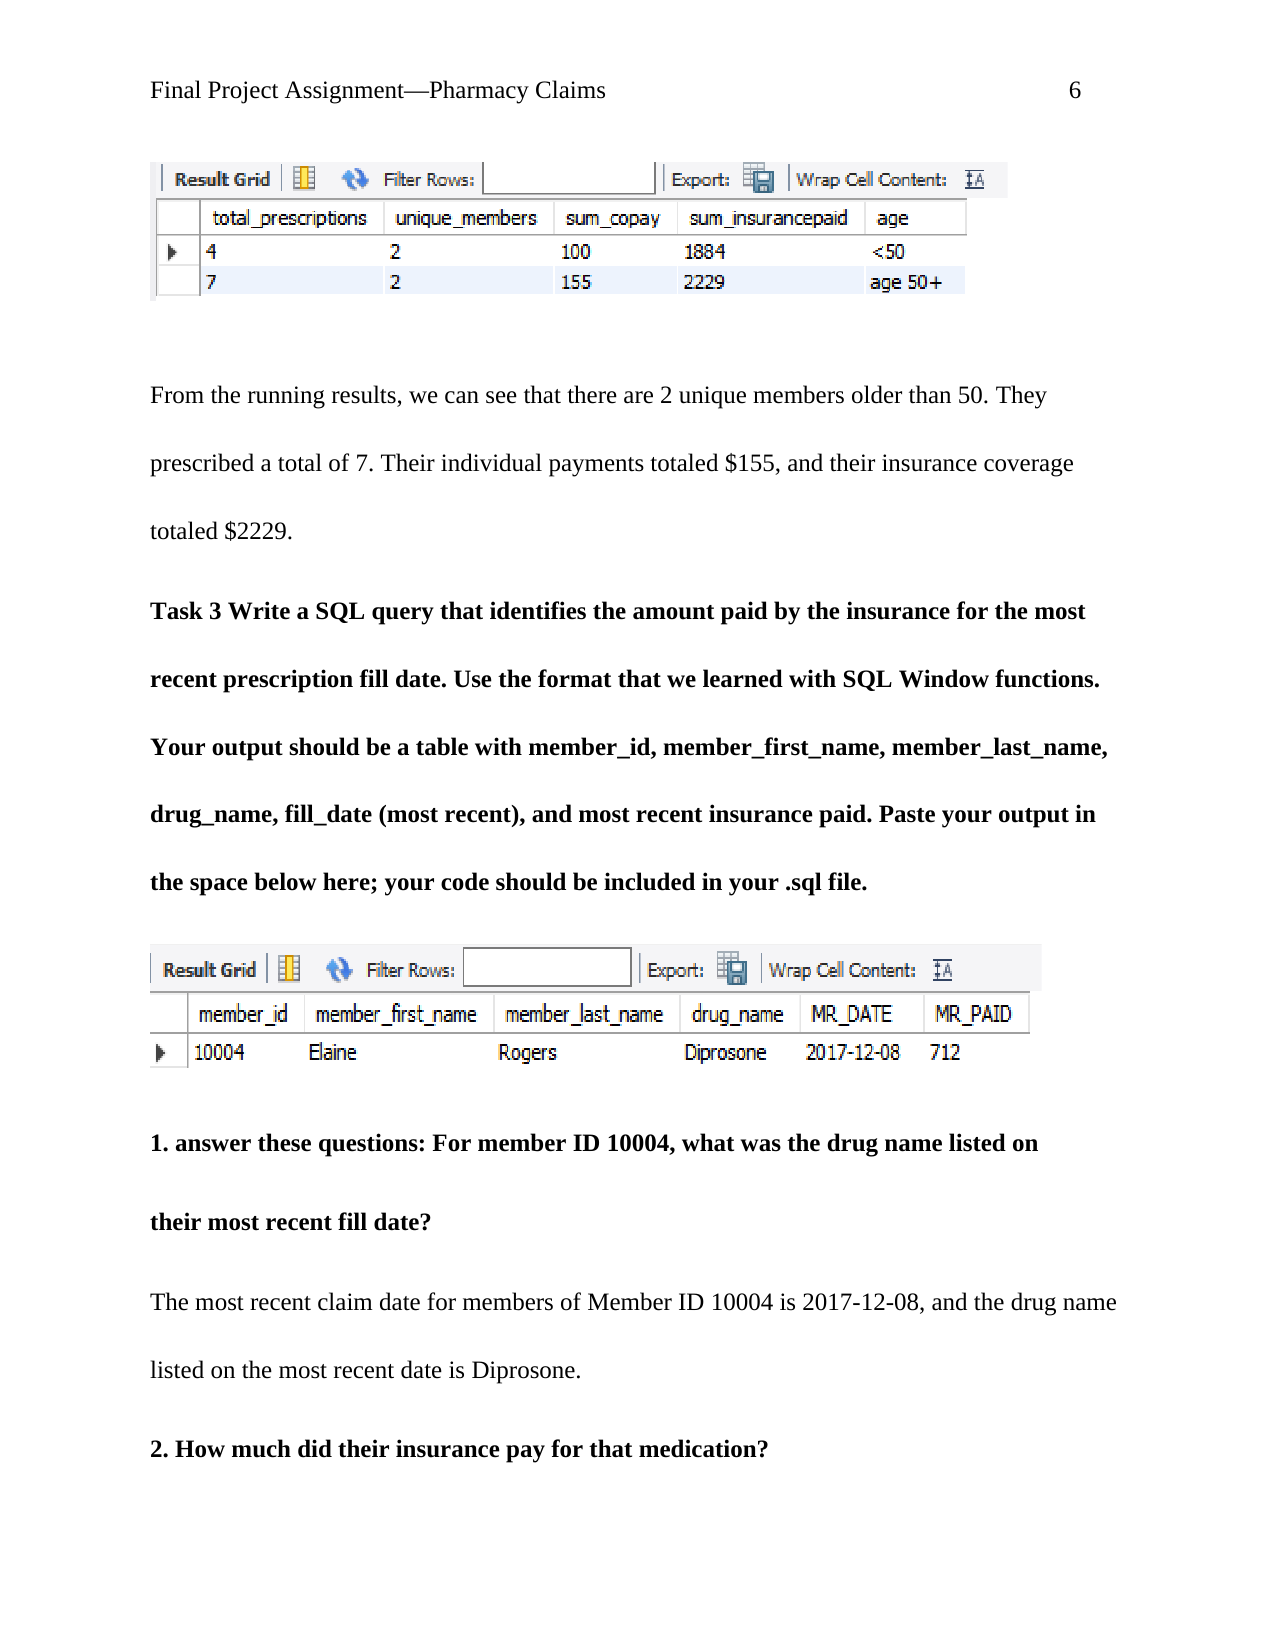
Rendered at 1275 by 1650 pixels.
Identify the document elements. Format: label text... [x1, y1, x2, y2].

picture [150, 162, 1008, 301]
text Task 3 Write a SQL query that identifies the amount paid by the insurance for the most recent prescription fill date. Use the format that we learned with SQL Window functions. Your output should be a table with member_id, member_first_name, member_last_name, drug_name, fill_date (most recent), and most recent insurance paid. Paste your output in the space below here; your code should be included in your .sql file. [150, 593, 1125, 899]
text 1. answer these questions: For member ID 10004, what was the drug name listed on [150, 1126, 1125, 1159]
picture [150, 944, 1042, 1075]
text The most recent claim date for members of Member ID 10004 is 2017-12-08, and the drug name listed on the most recent date is Diprosone. [150, 1284, 1125, 1386]
text 2. How much did their insurance pay for that medication? [150, 1432, 1125, 1466]
text their most recent fill date? [150, 1205, 1125, 1239]
text From the running results, we can see that there are 2 unique members older than 50. They prescribed a total of 7. Their individual payments totaled $155, and their insurance coverage totaled $2229. [150, 378, 1125, 548]
